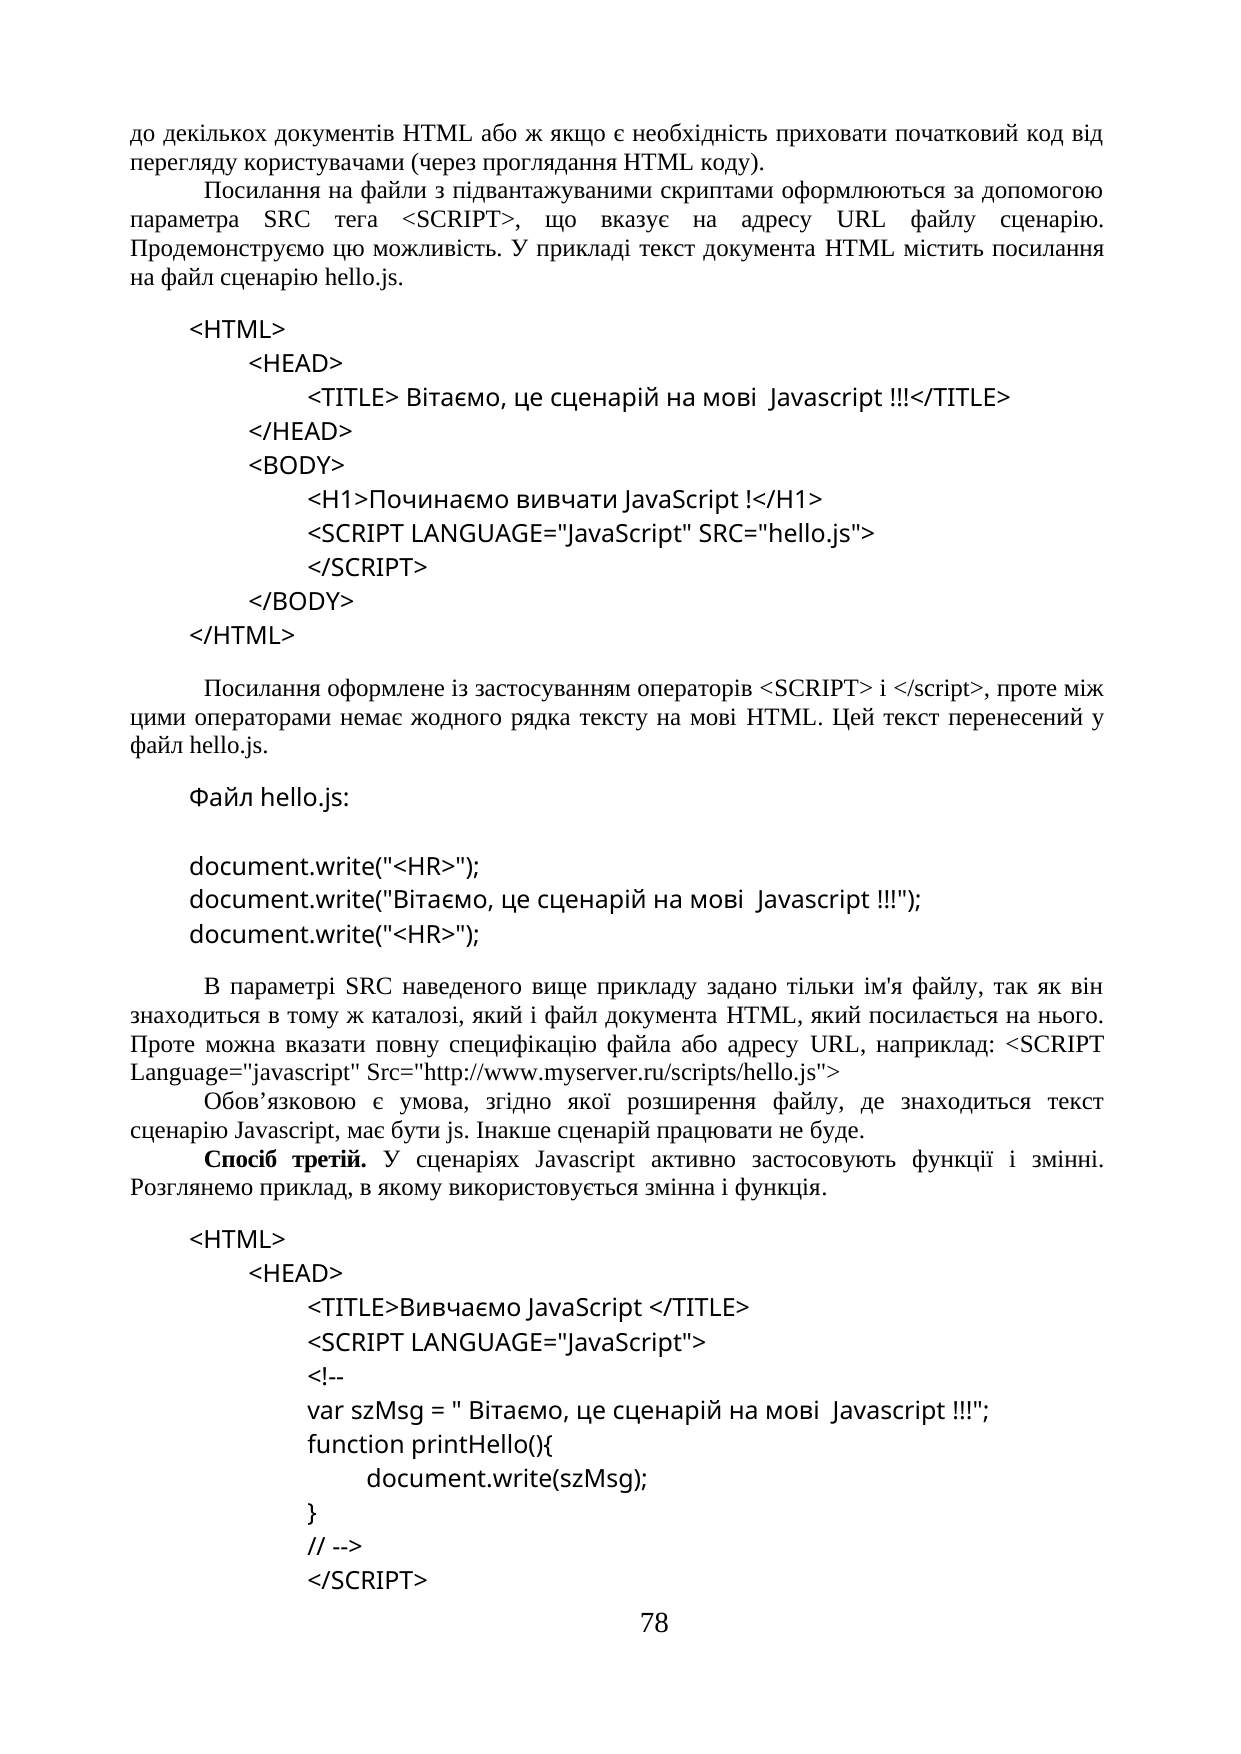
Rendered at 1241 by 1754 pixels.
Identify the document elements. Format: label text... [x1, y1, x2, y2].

text </SCRIPT> [189, 1563, 1104, 1597]
text } [189, 1494, 1104, 1528]
text <!-- [189, 1358, 1104, 1392]
text <TITLE> Вітаємо, це сценарій на мові Javascript !!!</TITLE> [189, 379, 1104, 414]
text <SCRIPT LANGUAGE="JavaScript" SRC="hello.js"> [189, 516, 1104, 550]
text document.write(szMsg); [189, 1460, 1104, 1494]
text </HEAD> [189, 414, 1104, 448]
text Спосіб третій. У сценаріях Javascript активно застосовують функції і змінні. Розглянемо приклад, в якому використовується змінна і функція. [130, 1144, 1104, 1201]
text Посилання оформлене із застосуванням операторів <SCRIPT> і </script>, проте між цими операторами немає жодного рядка тексту на мові HTML. Цей текст перенесений у файл hello.js. [130, 673, 1104, 759]
text <HEAD> [189, 1256, 1104, 1290]
text </BODY> [189, 584, 1104, 618]
text <HTML> [189, 311, 1104, 346]
text Посилання на файли з підвантажуваними скриптами оформлюються за допомогою параметра SRC тега <SCRIPT>, що вказує на адресу URL файлу сценарію. Продемонструємо цю можливість. У прикладі текст документа HTML містить посилання на файл сценарію hello.js. [130, 176, 1104, 291]
text <HTML> [189, 1222, 1104, 1256]
text <BODY> [189, 448, 1104, 482]
text var szMsg = " Вітаємо, це сценарій на мові Javascript !!!"; [189, 1392, 1104, 1426]
text document.write("<HR>"); [189, 916, 1104, 950]
text <HEAD> [189, 346, 1104, 379]
text </SCRIPT> [189, 550, 1104, 584]
text <SCRIPT LANGUAGE="JavaScript"> [189, 1324, 1104, 1358]
text function printHello(){ [189, 1426, 1104, 1460]
text Обов’язковою є умова, згідно якої розширення файлу, де знаходиться текст сценарію Javascript, має бути js. Інакше сценарій працювати не буде. [130, 1086, 1104, 1144]
text // --> [189, 1528, 1104, 1563]
text <TITLE>Вивчаємо JavaScript </TITLE> [189, 1290, 1104, 1324]
text </HTML> [189, 618, 1104, 652]
text document.write("Вітаємо, це сценарій на мові Javascript !!!"); [189, 882, 1104, 916]
text <H1>Починаємо вивчати JavaScript !</H1> [189, 482, 1104, 516]
text document.write("<HR>"); [189, 848, 1104, 882]
text Файл hello.js: [189, 780, 1104, 814]
text В параметрі SRC наведеного вище прикладу задано тільки ім'я файлу, так як він знаходиться в тому ж каталозі, який і файл документа HTML, який посилається на нього. Проте можна вказати повну специфікацію файла або адресу URL, наприклад: <SCRIPT Language="javascript" Src="http://www.myserver.ru/scripts/hello.js"> [130, 971, 1104, 1086]
